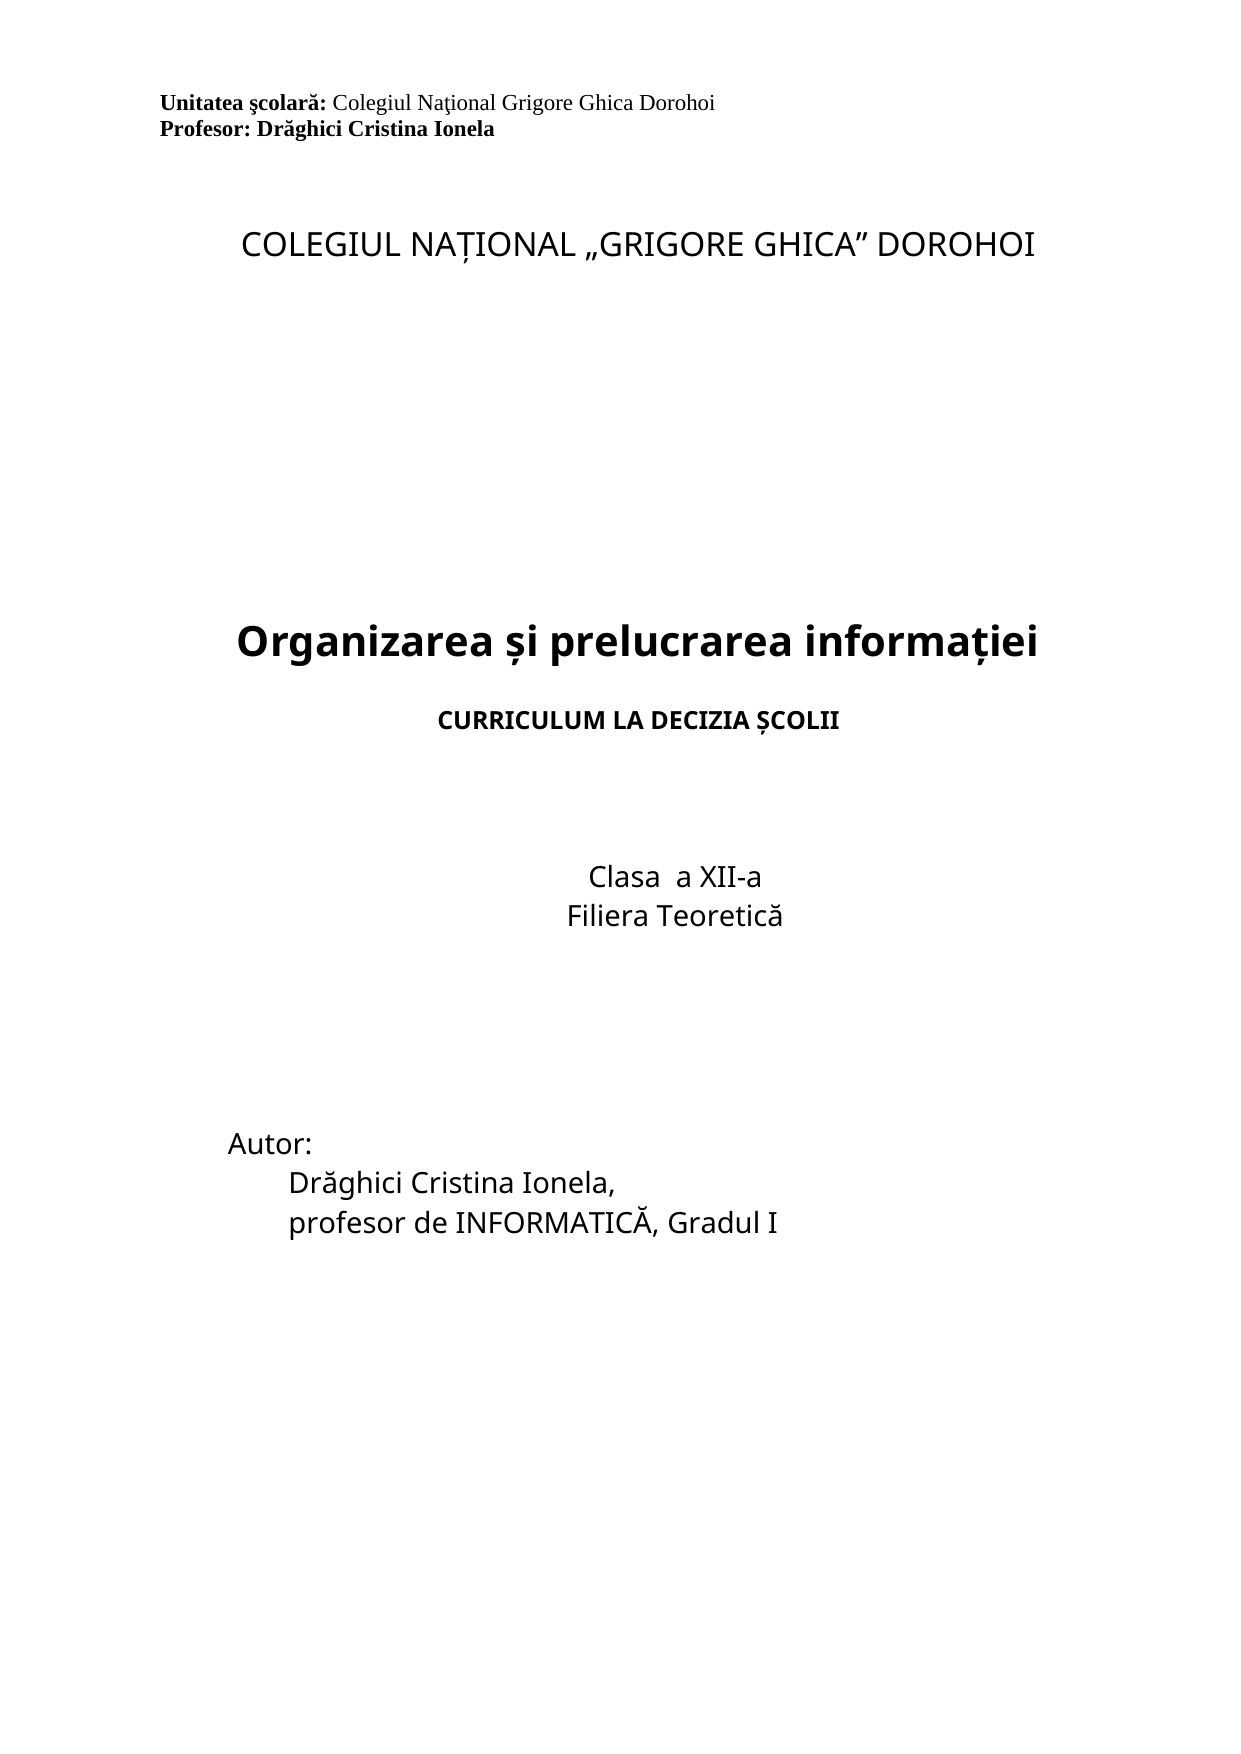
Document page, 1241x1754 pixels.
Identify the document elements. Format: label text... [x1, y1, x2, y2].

text Unitatea şcolară: Colegiul Naţional Grigore Ghica Dorohoi [159, 89, 1117, 115]
text Autor: [159, 1123, 1117, 1163]
text Profesor: Drăghici Cristina Ionela [159, 115, 1117, 141]
text CURRICULUM LA DECIZIA ŞCOLII [159, 703, 1117, 737]
text Clasa a XII-a [159, 856, 1117, 896]
text Organizarea și prelucrarea informației [159, 612, 1117, 669]
text Drăghici Cristina Ionela, [159, 1163, 1117, 1202]
text Filiera Teoretică [159, 896, 1117, 935]
text COLEGIUL NAȚIONAL „GRIGORE GHICA” DOROHOI [159, 220, 1117, 266]
text profesor de INFORMATICĂ, Gradul I [159, 1202, 1117, 1242]
